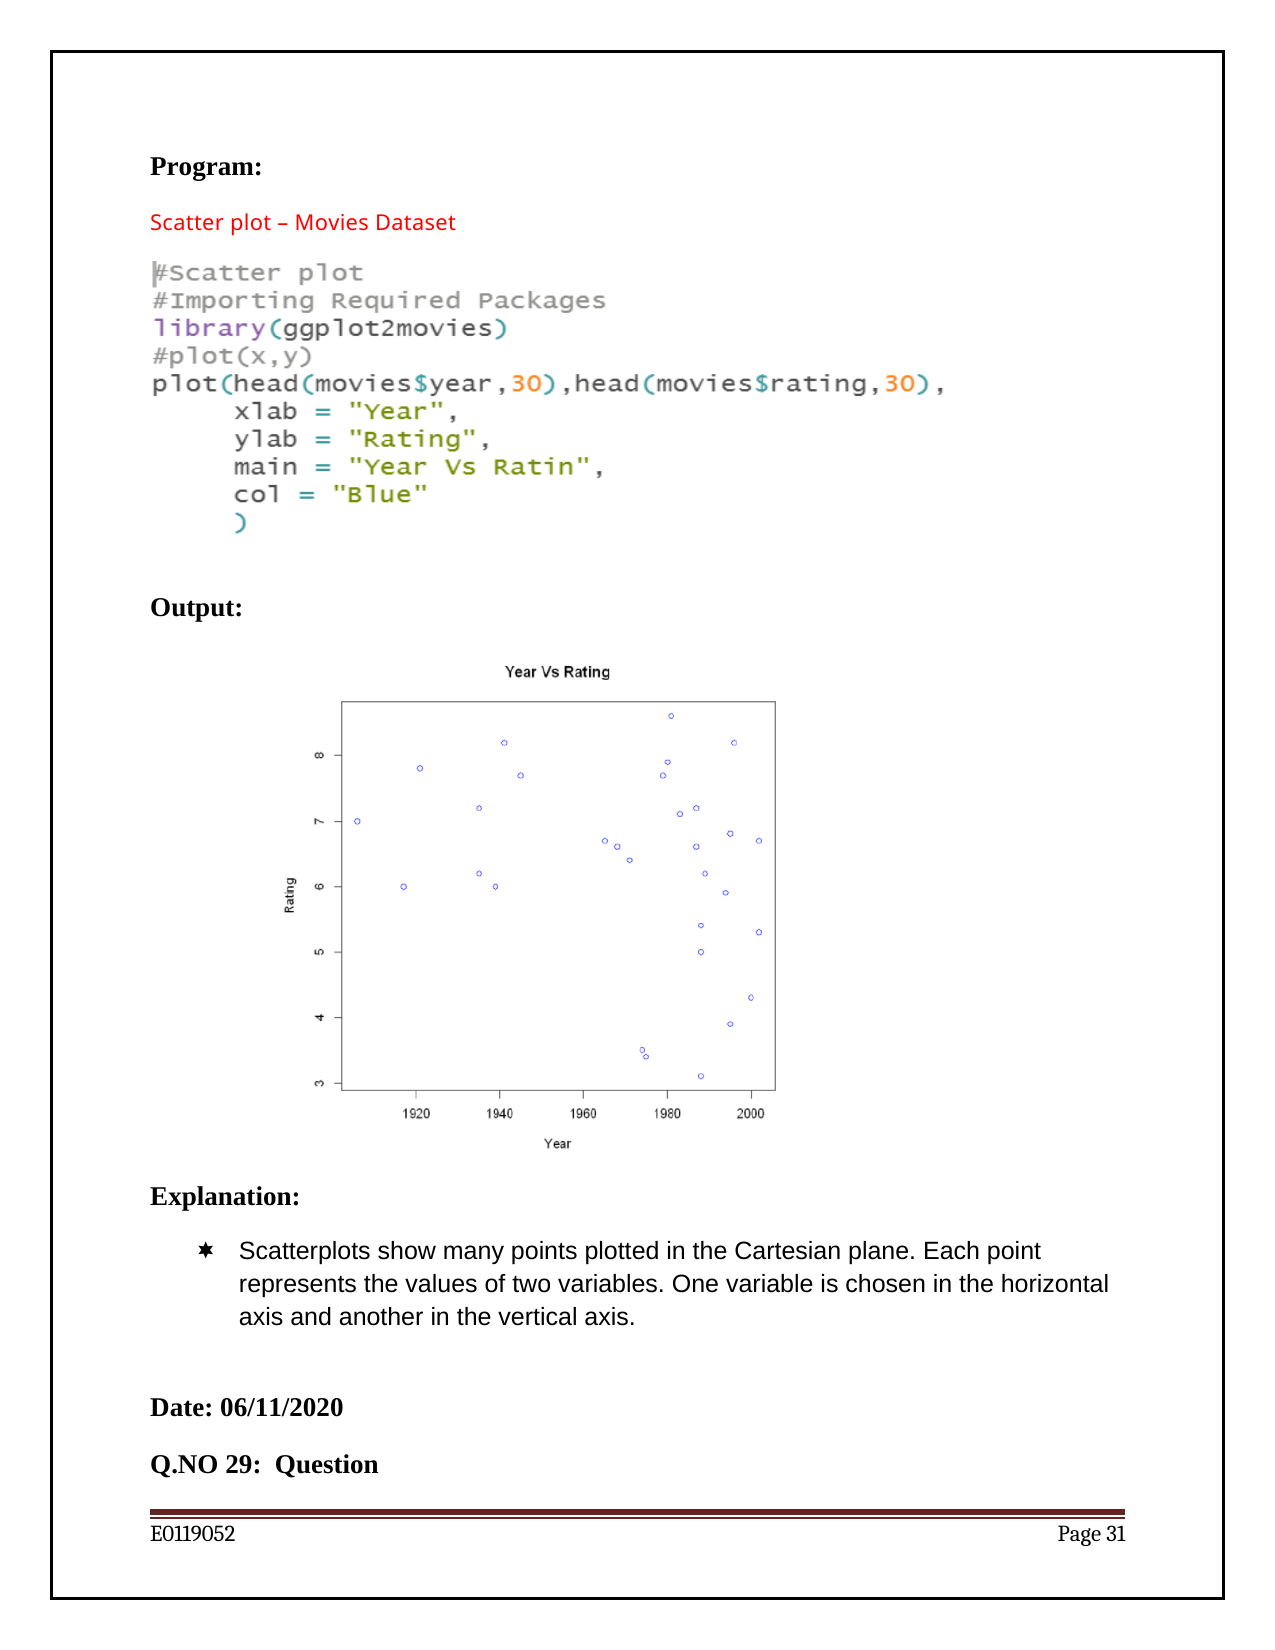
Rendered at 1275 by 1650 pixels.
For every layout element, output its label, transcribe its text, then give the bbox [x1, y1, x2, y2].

picture [271, 647, 833, 1155]
picture [150, 261, 999, 567]
text Program: [150, 150, 1125, 181]
text Output: [150, 591, 1125, 622]
list Scatterplots show many points plotted in the Cartesian plane. Each point represents the values of two variables. One variable is chosen in the horizontal axis and another in the vertical axis. [194, 1236, 1125, 1331]
text Date: 06/11/2020 [150, 1391, 1125, 1422]
text Q.NO 29: Question [150, 1448, 1125, 1479]
text Scatter plot – Movies Dataset [150, 207, 1125, 236]
text Explanation: [150, 1179, 1125, 1211]
